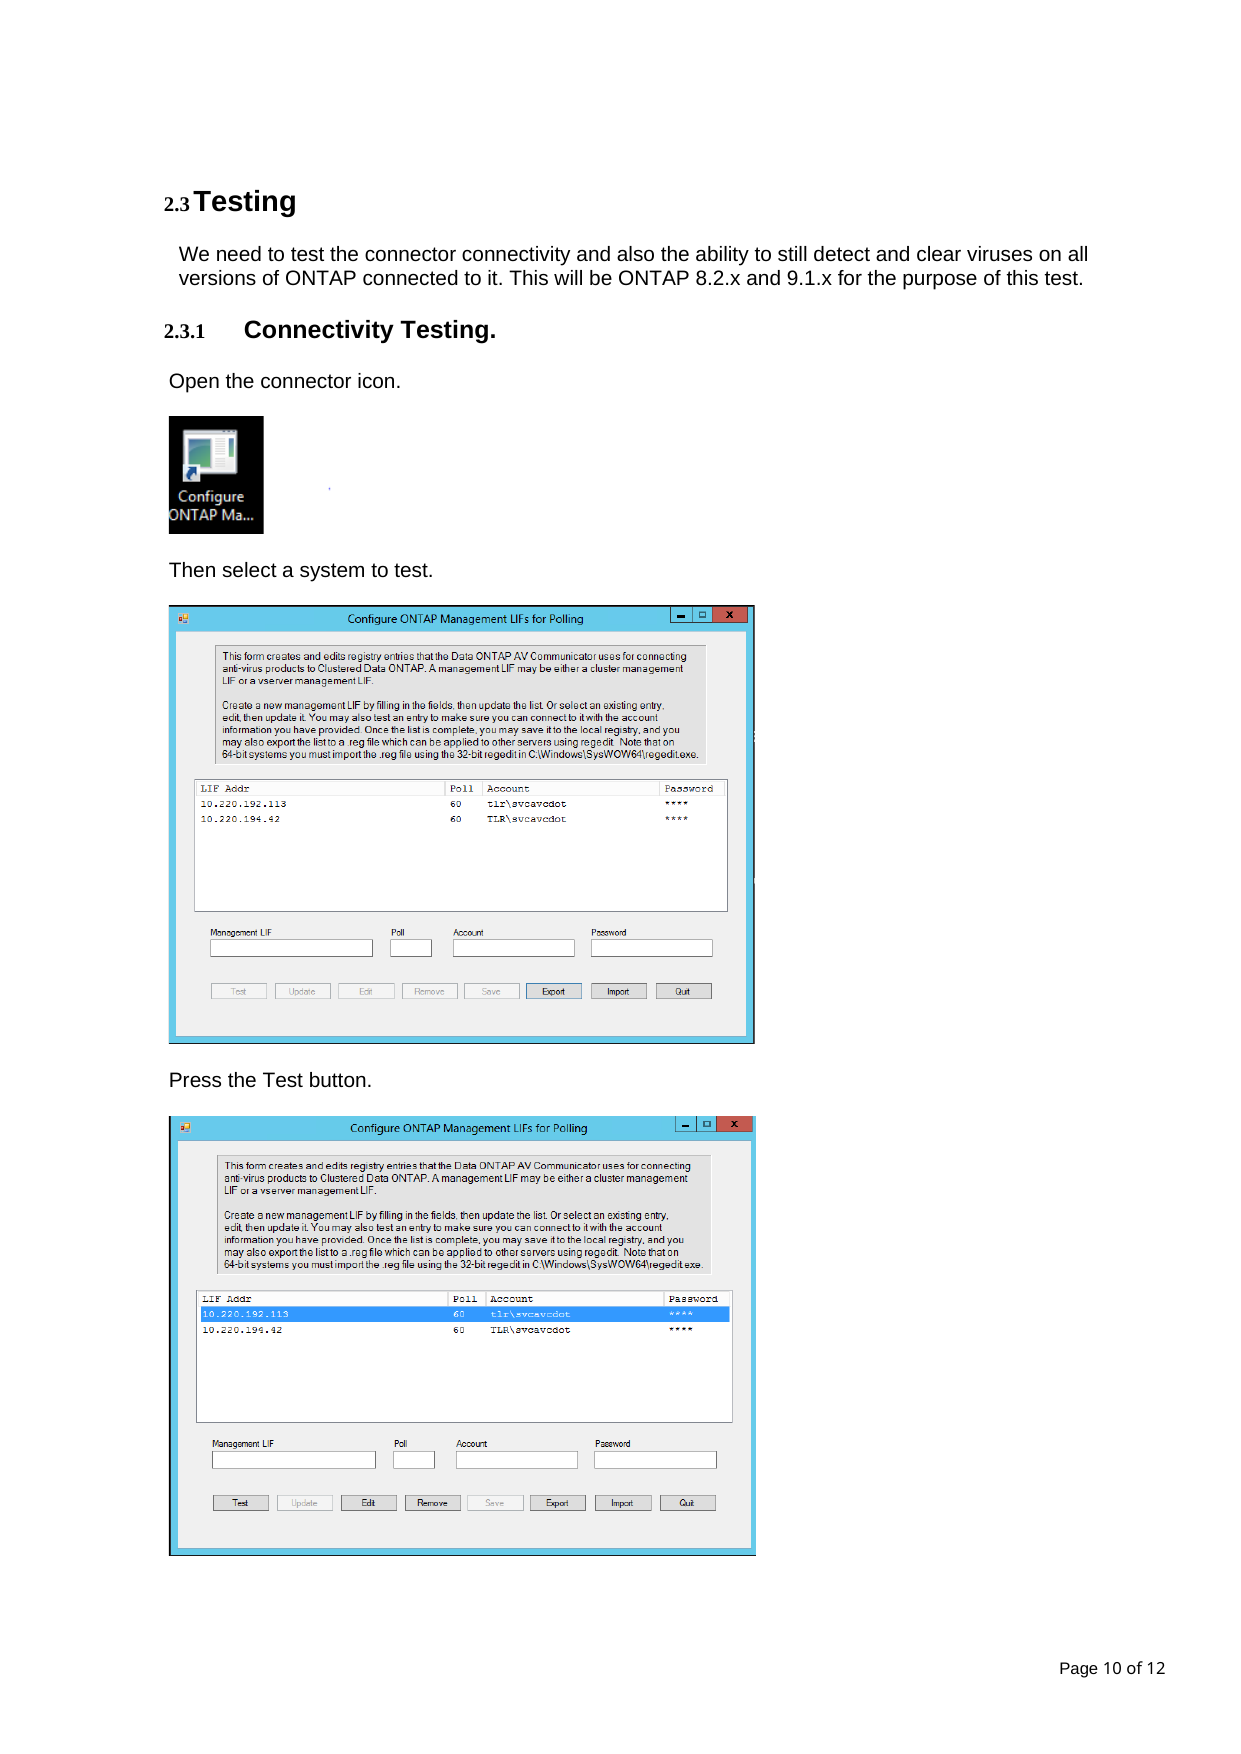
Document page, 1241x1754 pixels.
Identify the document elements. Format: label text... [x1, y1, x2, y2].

subtitle Connectivity Testing. [164, 315, 1165, 344]
text We need to test the connector connectivity and also the ability to still detect and clear viruses on all versions of ONTAP connected to it. This will be ONTAP 8.2.x and 9.1.x for the purpose of this test. [178, 242, 1165, 290]
text Then select a system to test. [169, 558, 1165, 582]
text Open the connector icon. [169, 369, 1165, 393]
text Press the Test button. [169, 1068, 1165, 1092]
picture [168, 605, 755, 1044]
picture [168, 1116, 756, 1556]
picture [168, 416, 331, 534]
subtitle Testing [164, 183, 1165, 217]
